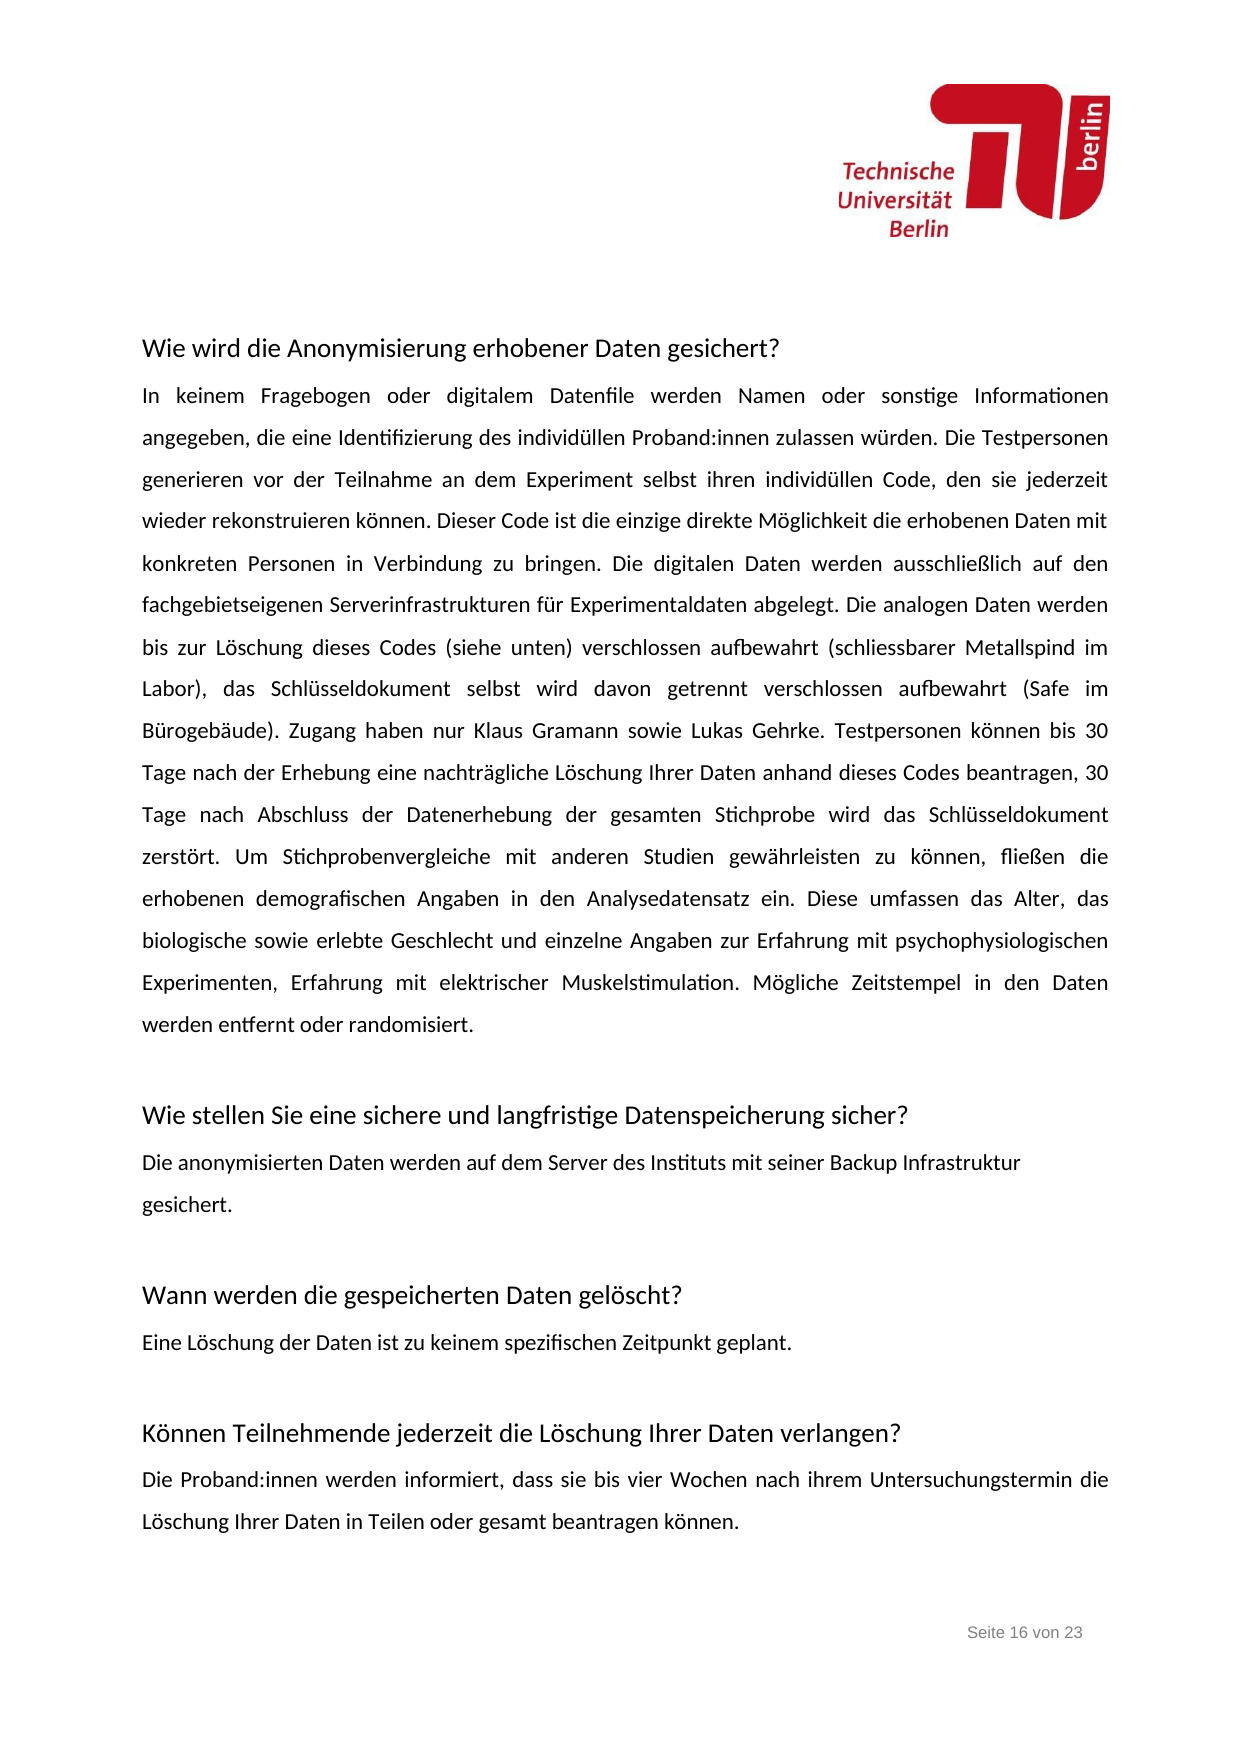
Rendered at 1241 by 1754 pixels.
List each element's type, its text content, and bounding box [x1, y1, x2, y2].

text Eine Löschung der Daten ist zu keinem spezifischen Zeitpunkt geplant. [142, 1328, 1110, 1356]
text Die Proband:innen werden informiert, dass sie bis vier Wochen nach ihrem Untersuchungstermin die Löschung Ihrer Daten in Teilen oder gesamt beantragen können. [142, 1465, 1110, 1535]
text Die anonymisierten Daten werden auf dem Server des Instituts mit seiner Backup Infrastruktur gesichert. [142, 1148, 1110, 1218]
text In keinem Fragebogen oder digitalem Datenfile werden Namen oder sonstige Informationen angegeben, die eine Identifizierung des individüllen Proband:innen zulassen würden. Die Testpersonen generieren vor der Teilnahme an dem Experiment selbst ihren individüllen Code, den sie jederzeit wieder rekonstruieren können. Dieser Code ist die einzige direkte Möglichkeit die erhobenen Daten mit konkreten Personen in Verbindung zu bringen. Die digitalen Daten werden ausschließlich auf den fachgebietseigenen Serverinfrastrukturen für Experimentaldaten abgelegt. Die analogen Daten werden bis zur Löschung dieses Codes (siehe unten) verschlossen aufbewahrt (schliessbarer Metallspind im Labor), das Schlüsseldokument selbst wird davon getrennt verschlossen aufbewahrt (Safe im Bürogebäude). Zugang haben nur Klaus Gramann sowie Lukas Gehrke. Testpersonen können bis 30 Tage nach der Erhebung eine nachträgliche Löschung Ihrer Daten anhand dieses Codes beantragen, 30 Tage nach Abschluss der Datenerhebung der gesamten Stichprobe wird das Schlüsseldokument zerstört. Um Stichprobenvergleiche mit anderen Studien gewährleisten zu können, fließen die erhobenen demografischen Angaben in den Analysedatensatz ein. Diese umfassen das Alter, das biologische sowie erlebte Geschlecht und einzelne Angaben zur Erfahrung mit psychophysiologischen Experimenten, Erfahrung mit elektrischer Muskelstimulation. Mögliche Zeitstempel in den Daten werden entfernt oder randomisiert. [142, 381, 1110, 1038]
subtitle Wie wird die Anonymisierung erhobener Daten gesichert? [142, 331, 1110, 364]
picture [838, 84, 1111, 237]
subtitle Wie stellen Sie eine sichere und langfristige Datenspeicherung sicher? [142, 1098, 1110, 1132]
subtitle Können Teilnehmende jederzeit die Löschung Ihrer Daten verlangen? [142, 1416, 1110, 1449]
subtitle Wann werden die gespeicherten Daten gelöscht? [142, 1278, 1110, 1311]
